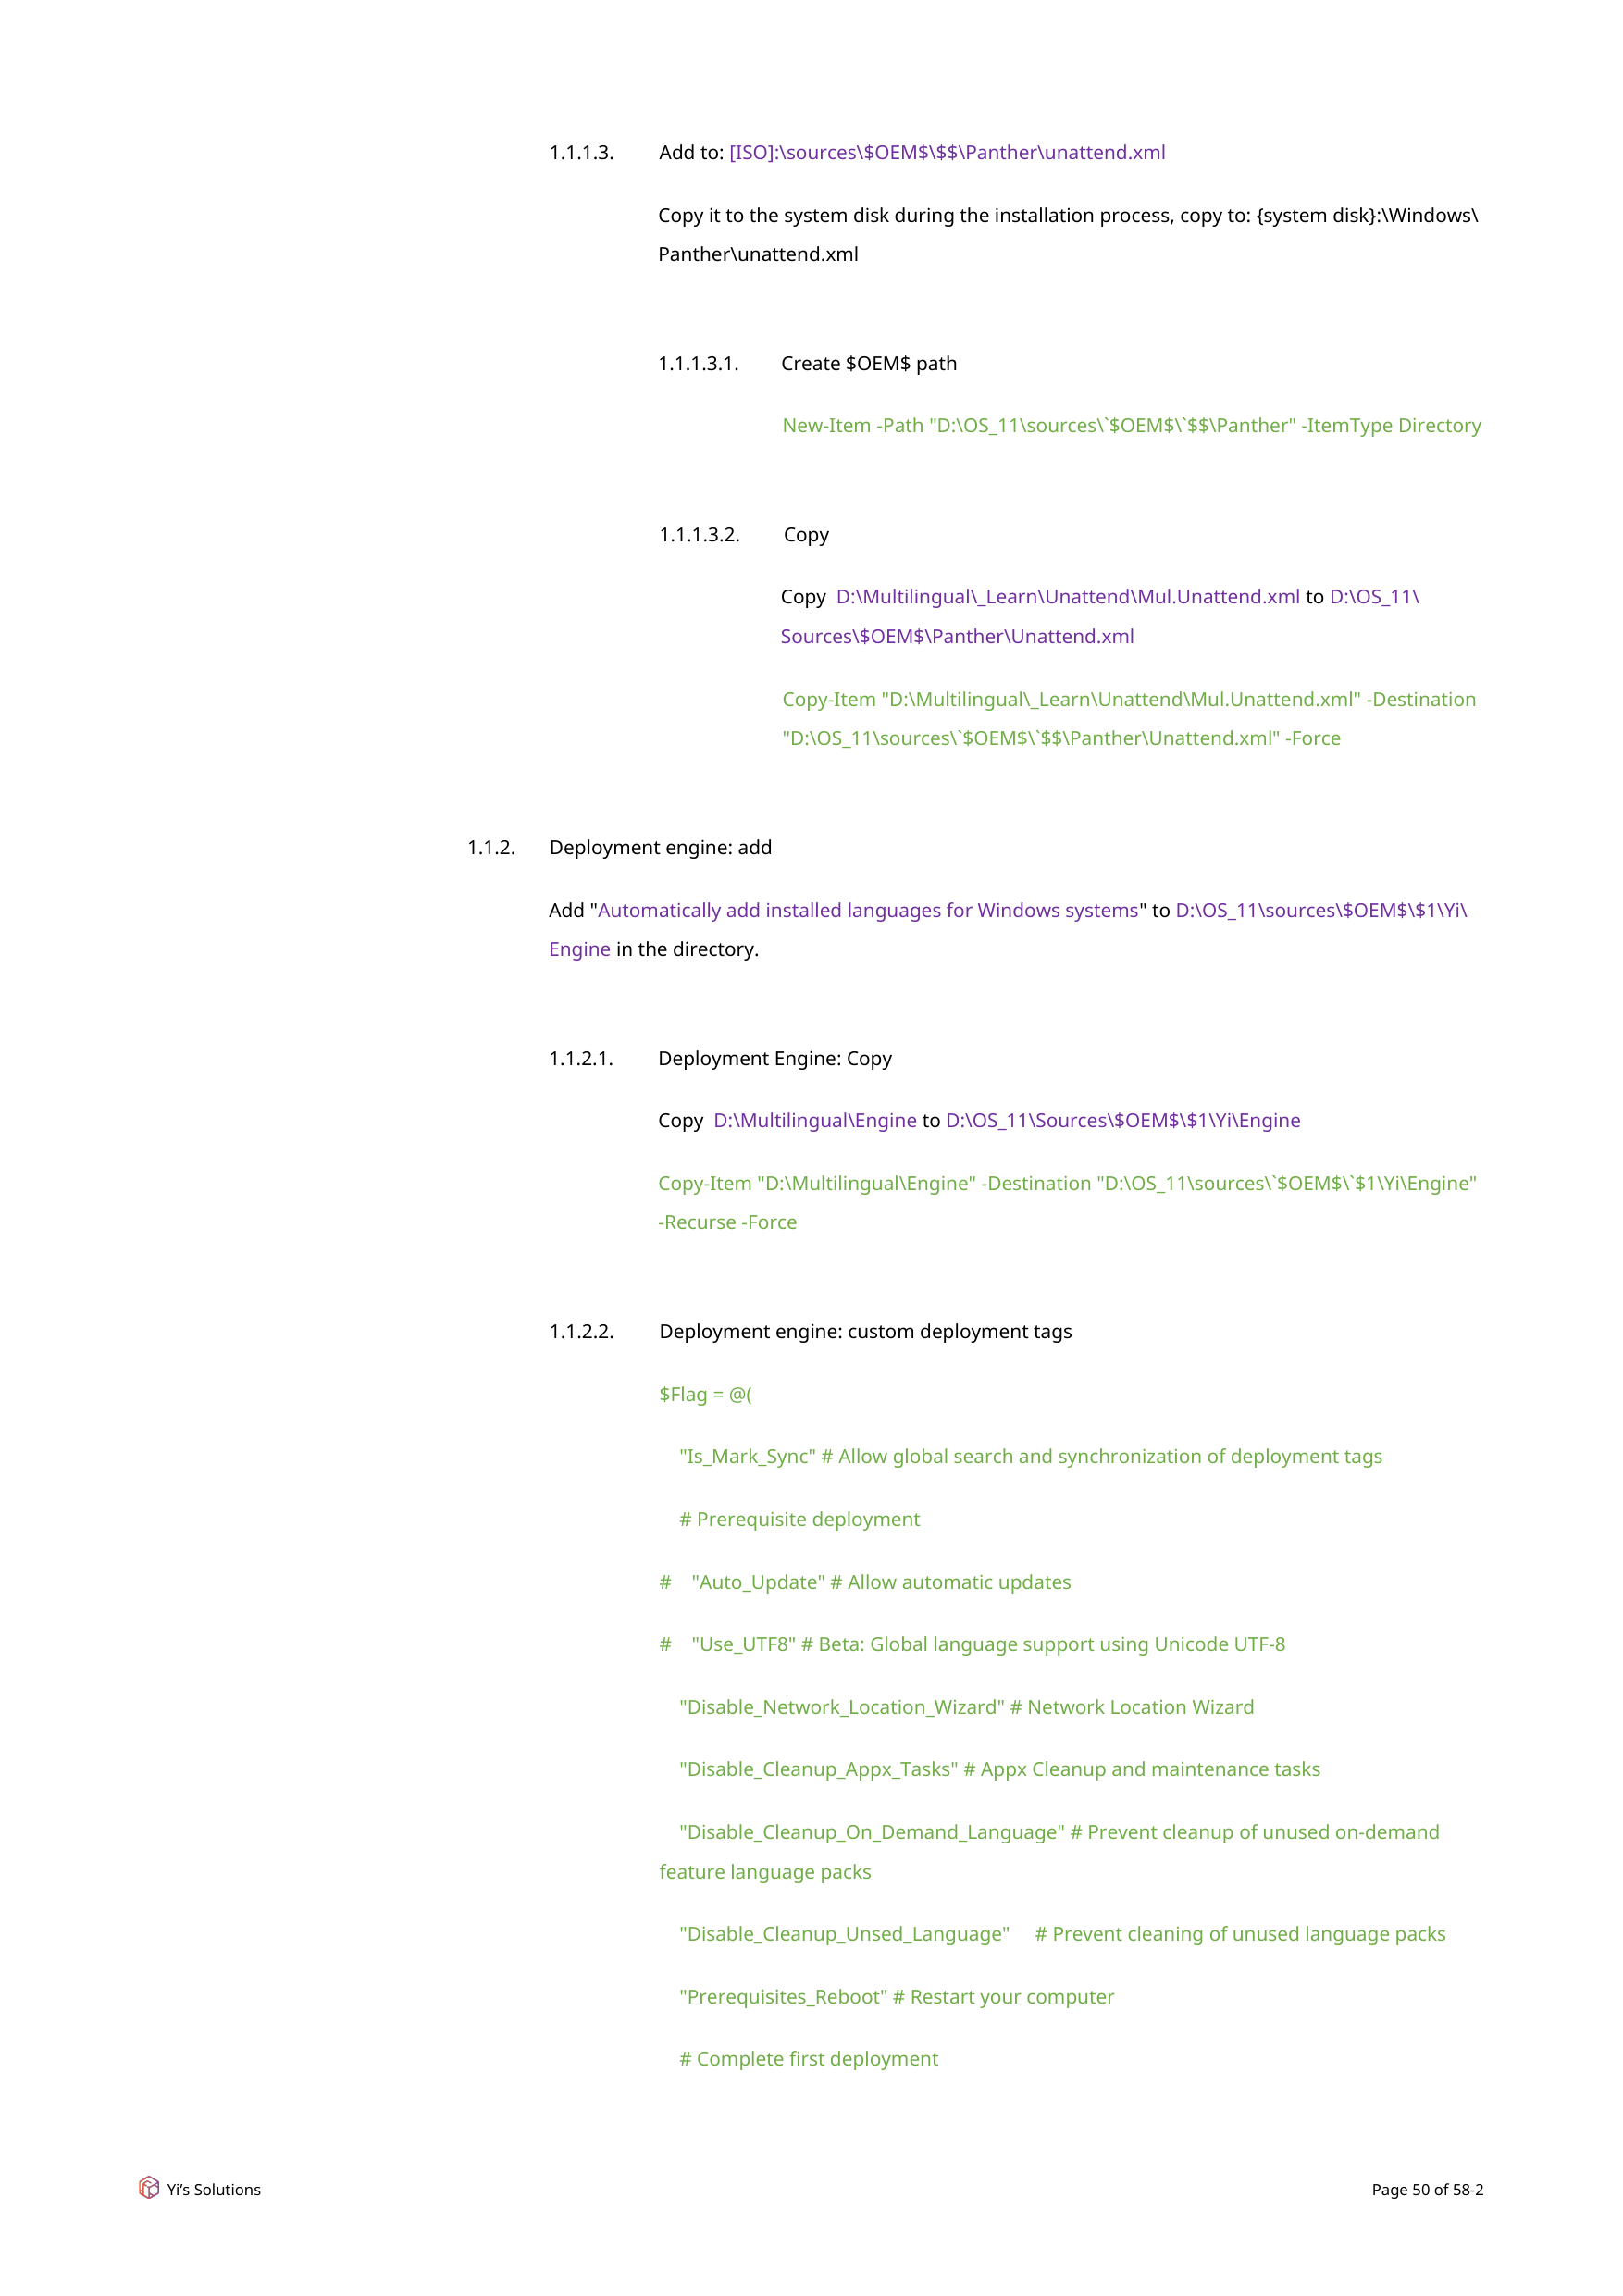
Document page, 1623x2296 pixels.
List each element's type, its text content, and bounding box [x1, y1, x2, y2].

list "Disable_Cleanup_Unsed_Language" # Prevent cleaning of unused language packs [659, 1920, 1484, 1947]
list "Disable_Network_Location_Wizard" # Network Location Wizard [659, 1694, 1484, 1719]
subtitle Copy [659, 521, 1484, 547]
subtitle Add to: [ISO]:\sources\$OEM$\$$\Panther\unattend.xml [550, 139, 1484, 165]
list New-Item -Path "D:\OS_11\sources\`$OEM$\`$$\Panther" -ItemType Directory [782, 412, 1484, 439]
list # "Auto_Update" # Allow automatic updates [659, 1569, 1484, 1595]
subtitle Deployment Engine: Copy [549, 1045, 1484, 1071]
list # Complete first deployment [659, 2046, 1484, 2072]
list # Prerequisite deployment [659, 1506, 1484, 1533]
subtitle Create $OEM$ path [658, 350, 1484, 376]
list Copy it to the system disk during the installation process, copy to: {system disk}:\Windows\Panther\unattend.xml [658, 202, 1484, 267]
list "Disable_Cleanup_Appx_Tasks" # Appx Cleanup and maintenance tasks [659, 1756, 1484, 1782]
list # "Use_UTF8" # Beta: Global language support using Unicode UTF-8 [659, 1631, 1484, 1657]
list Copy D:\Multilingual\_Learn\Unattend\Mul.Unattend.xml to D:\OS_11\Sources\$OEM$\Panther\Unattend.xml [781, 584, 1484, 650]
text Add "Automatically add installed languages for Windows systems" to D:\OS_11\sources\$OEM$\$1\Yi\Engine in the directory. [549, 897, 1484, 962]
list "Disable_Cleanup_On_Demand_Language" # Prevent cleanup of unused on-demand feature language packs [659, 1818, 1484, 1884]
list Copy-Item "D:\Multilingual\Engine" -Destination "D:\OS_11\sources\`$OEM$\`$1\Yi\Engine" -Recurse -Force [658, 1170, 1484, 1235]
subtitle Deployment engine: custom deployment tags [550, 1318, 1484, 1345]
list Copy D:\Multilingual\Engine to D:\OS_11\Sources\$OEM$\$1\Yi\Engine [658, 1107, 1484, 1134]
list $Flag = @( [659, 1381, 1484, 1407]
subtitle Deployment engine: add [467, 834, 1484, 860]
picture [139, 2176, 159, 2199]
list "Is_Mark_Sync" # Allow global search and synchronization of deployment tags [659, 1443, 1484, 1470]
list "Prerequisites_Reboot" # Restart your computer [659, 1983, 1484, 2009]
list Copy-Item "D:\Multilingual\_Learn\Unattend\Mul.Unattend.xml" -Destination "D:\OS_11\sources\`$OEM$\`$$\Panther\Unattend.xml" -Force [782, 686, 1484, 751]
